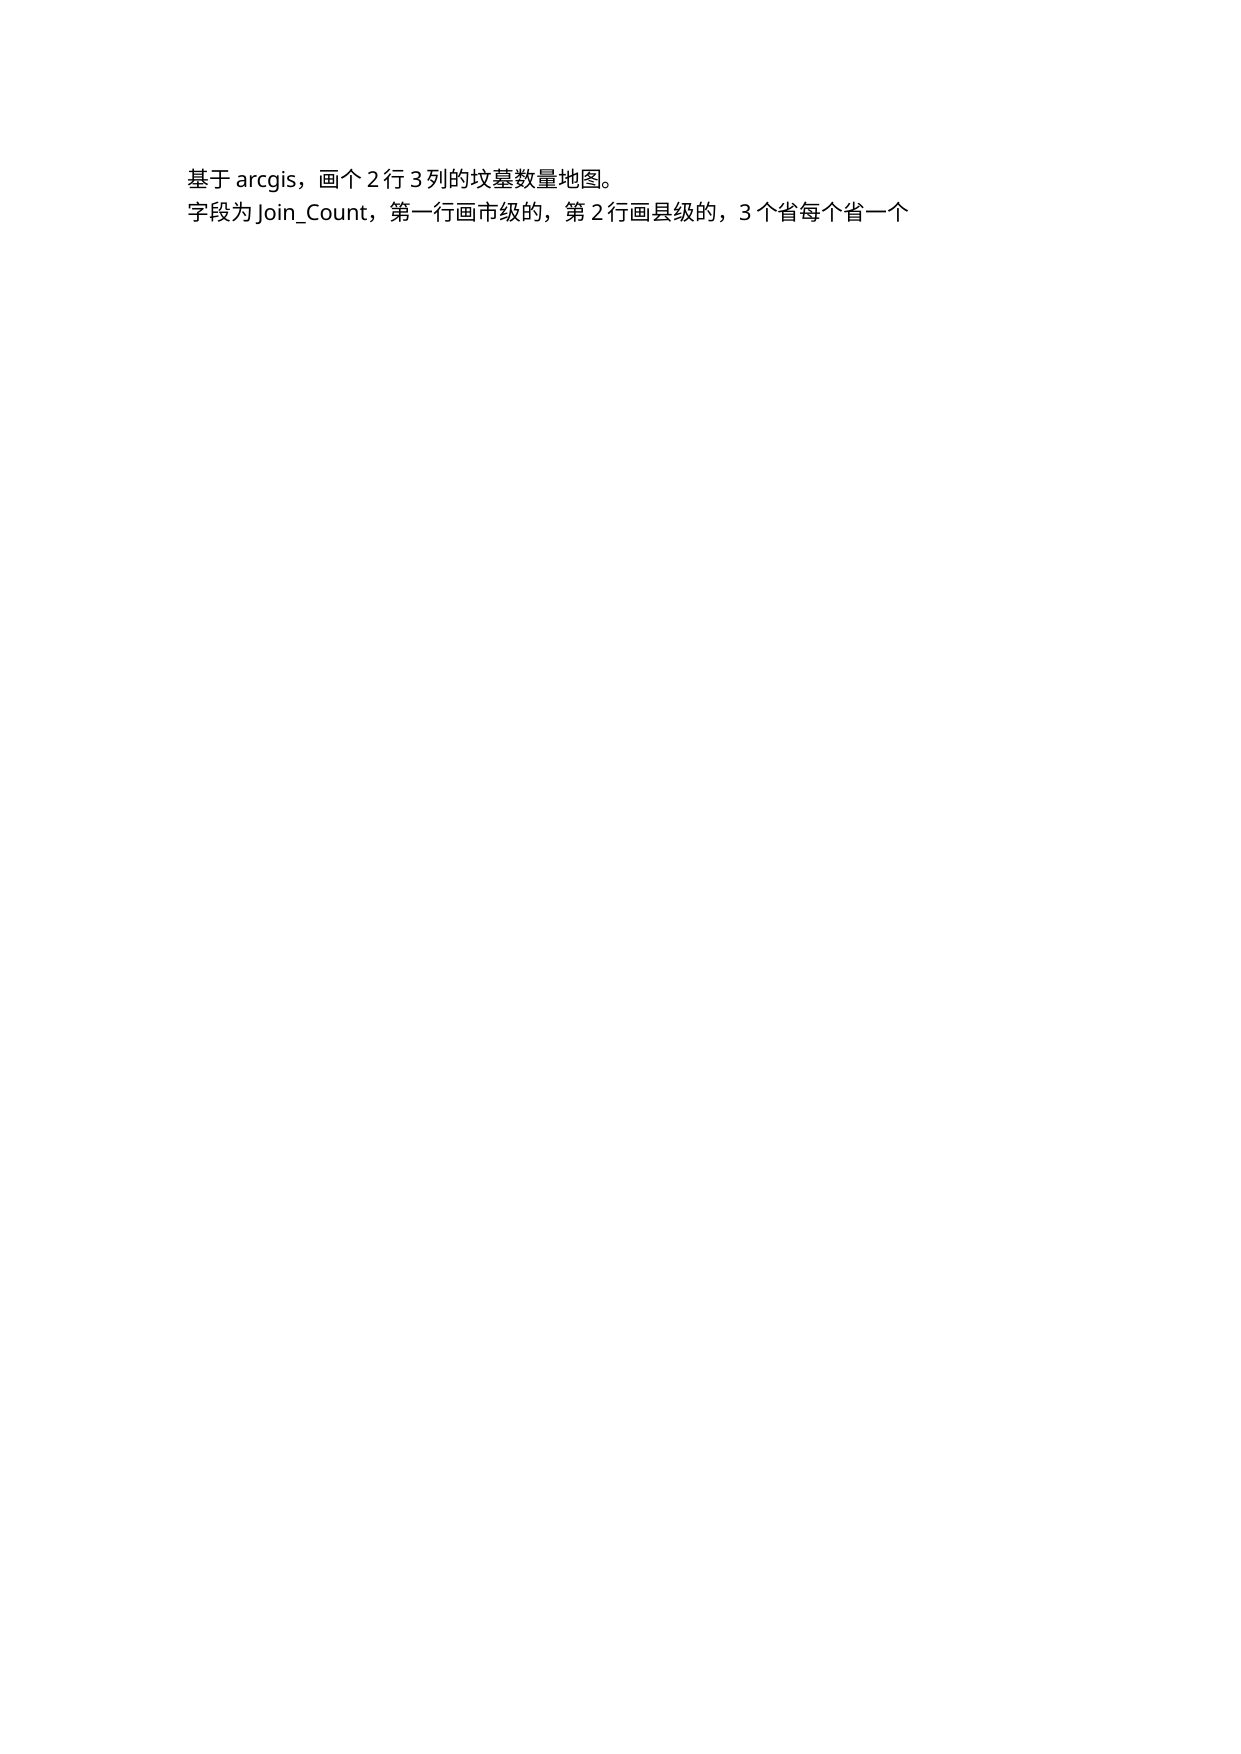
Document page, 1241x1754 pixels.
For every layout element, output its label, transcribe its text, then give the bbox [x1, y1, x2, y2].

text 基于arcgis，画个2行3列的坟墓数量地图。 [187, 162, 1053, 194]
text 字段为Join_Count，第一行画市级的，第2行画县级的，3个省每个省一个 [187, 194, 1053, 227]
